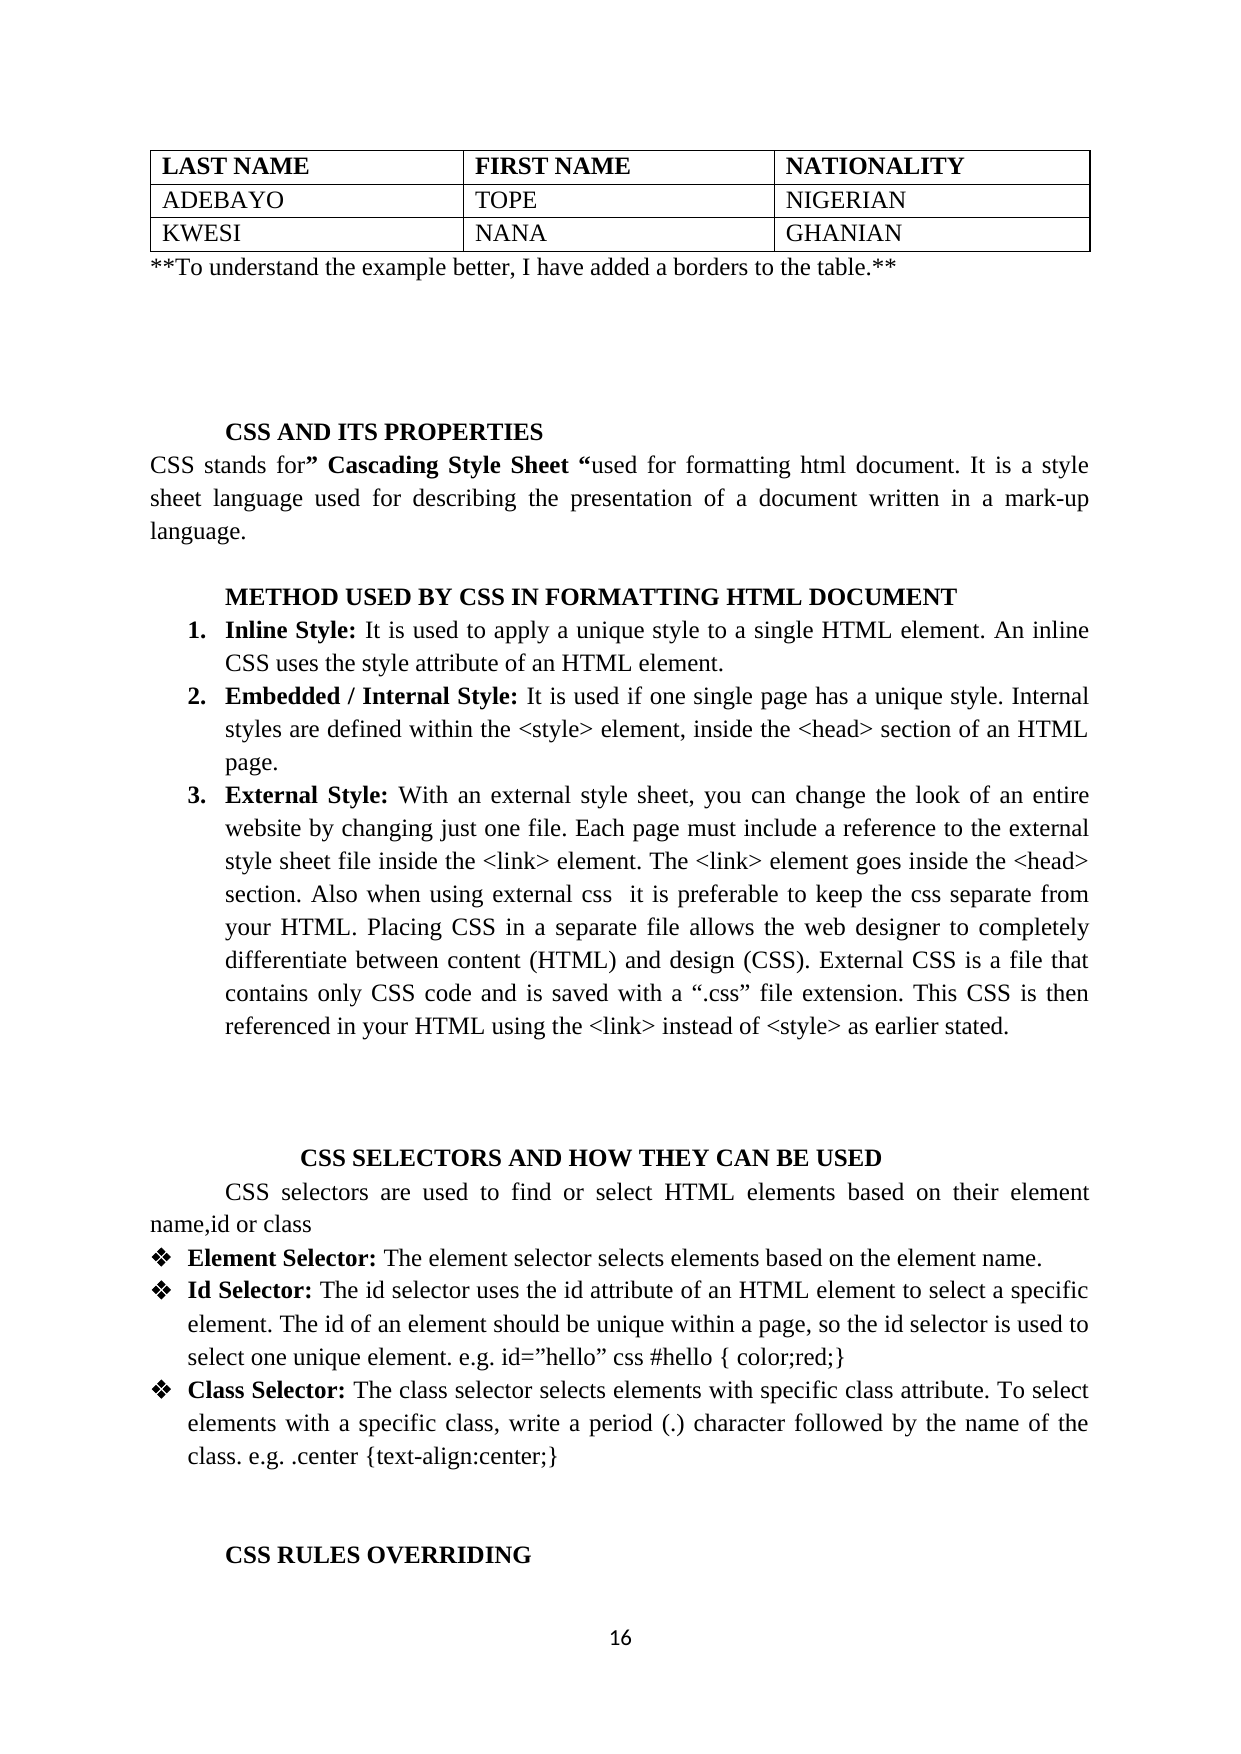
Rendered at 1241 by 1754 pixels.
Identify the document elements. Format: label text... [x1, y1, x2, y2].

table_cell KWESI [151, 218, 463, 251]
text **To understand the example better, I have added a borders to the table.** [150, 252, 1090, 281]
text CSS stands for” Cascading Style Sheet “used for formatting html document. It is a style sheet language used for describing the presentation of a document written in a mark-up language. [150, 450, 1090, 545]
list External Style: With an external style sheet, you can change the look of an entire website by changing just one file. Each page must include a reference to the external style sheet file inside the <link> element. The <link> element goes inside the <head> section. Also when using external css it is preferable to keep the css separate from your HTML. Placing CSS in a separate file allows the web designer to completely differentiate between content (HTML) and design (CSS). External CSS is a file that contains only CSS code and is saved with a “.css” file extension. This CSS is then referenced in your HTML using the <link> instead of <style> as earlier stated. [187, 780, 1090, 1040]
table_cell TOPE [464, 185, 774, 217]
list Inline Style: It is used to apply a unique style to a single HTML element. An inline CSS uses the style attribute of an HTML element. [187, 615, 1090, 677]
list Element Selector: The element selector selects elements based on the element name. [150, 1243, 1090, 1271]
table_cell NIGERIAN [775, 185, 1089, 217]
text CSS AND ITS PROPERTIES [150, 417, 1090, 446]
list CSS SELECTORS AND HOW THEY CAN BE USED [225, 1143, 1090, 1172]
text METHOD USED BY CSS IN FORMATTING HTML DOCUMENT [150, 582, 1090, 611]
table_cell NANA [464, 218, 774, 251]
table_header LAST NAME [151, 151, 463, 184]
list Class Selector: The class selector selects elements with specific class attribute. To select elements with a specific class, write a period (.) character followed by the name of the class. e.g. .center {text-align:center;} [150, 1375, 1090, 1469]
text CSS RULES OVERRIDING [150, 1540, 1090, 1568]
table_cell GHANIAN [775, 218, 1089, 251]
table_header NATIONALITY [775, 151, 1089, 184]
list Id Selector: The id selector uses the id attribute of an HTML element to select a specific element. The id of an element should be unique within a page, so the id selector is used to select one unique element. e.g. id=”hello” css #hello { color;red;} [150, 1276, 1090, 1370]
table_cell ADEBAYO [151, 185, 463, 217]
text CSS selectors are used to find or select HTML elements based on their element name,id or class [150, 1177, 1090, 1238]
list Embedded / Internal Style: It is used if one single page has a unique style. Internal styles are defined within the <style> element, inside the <head> section of an HTML page. [187, 681, 1090, 776]
table_header FIRST NAME [464, 151, 774, 184]
